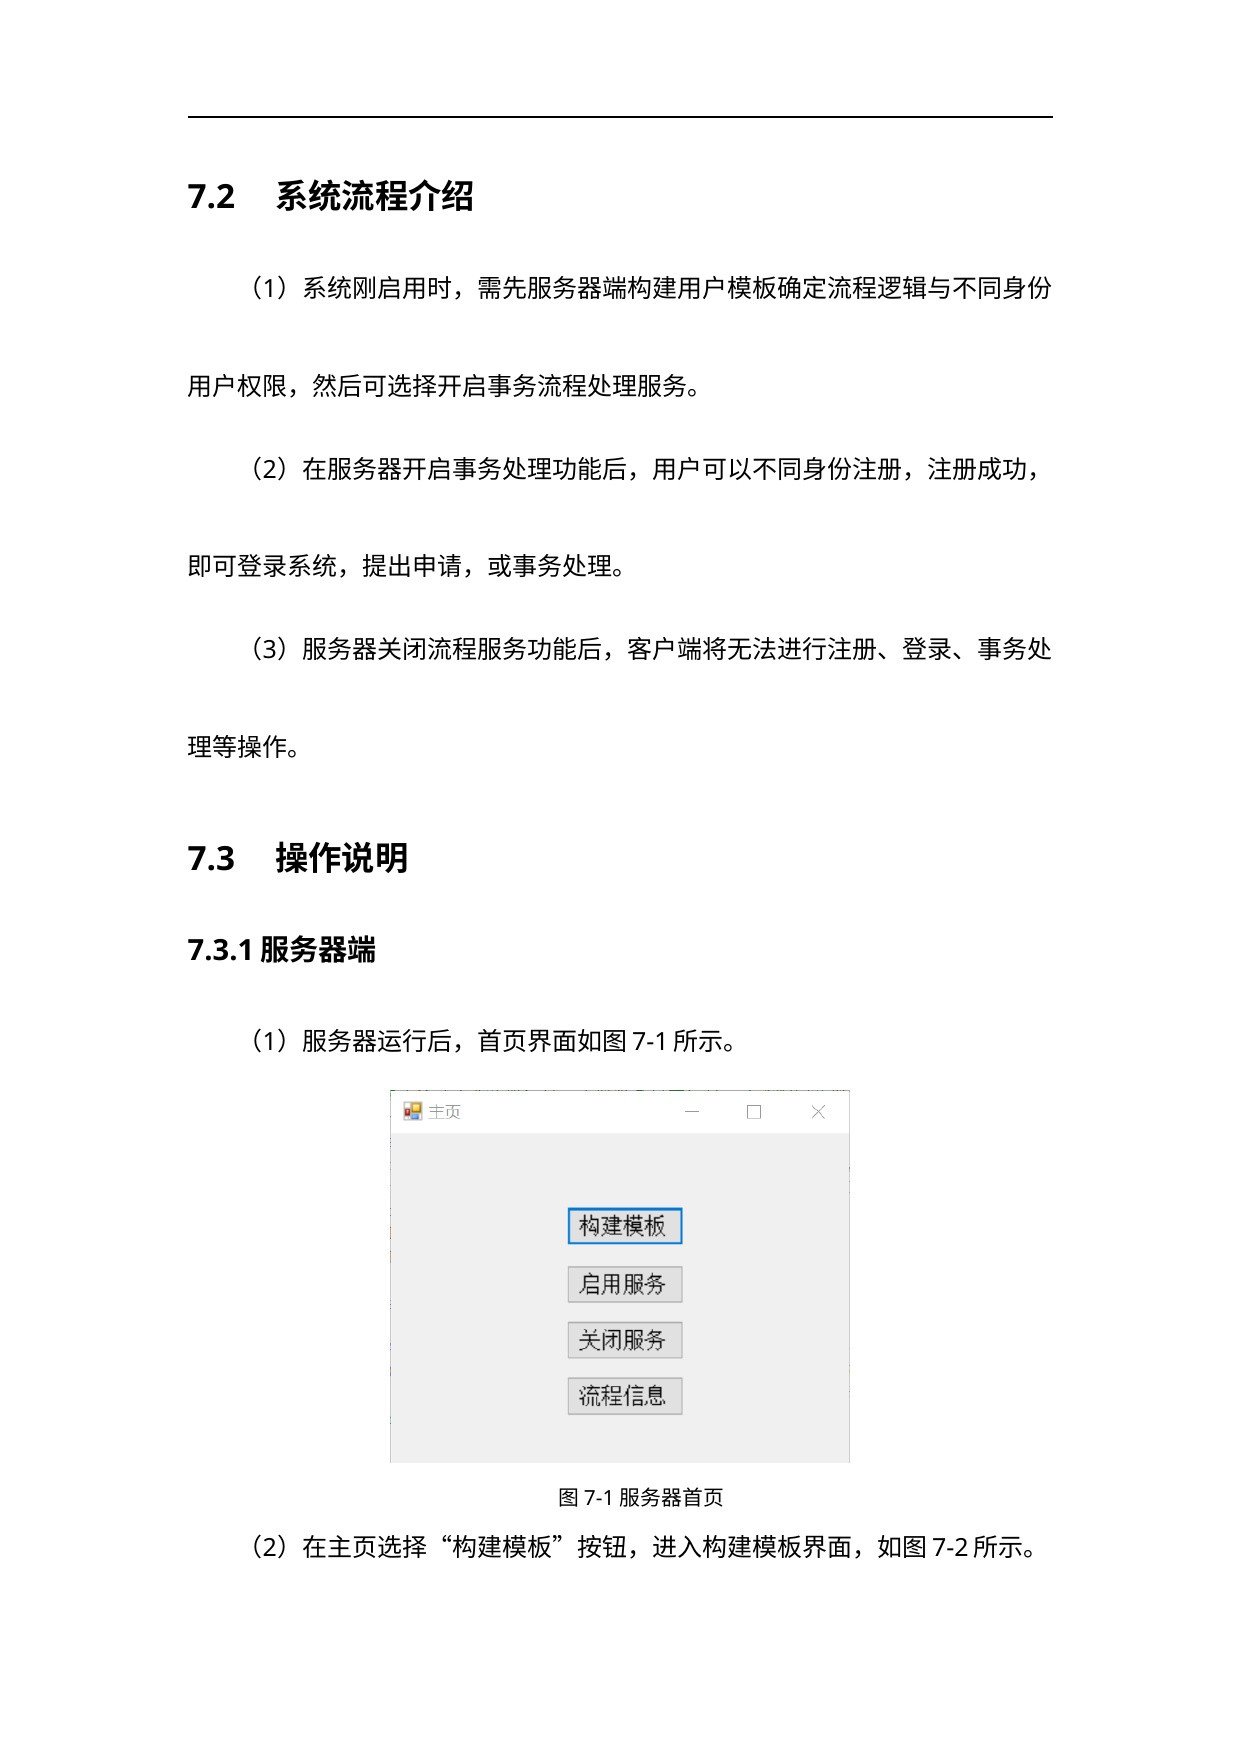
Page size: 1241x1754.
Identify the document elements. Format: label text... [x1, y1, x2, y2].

text （1）系统刚启用时，需先服务器端构建用户模板确定流程逻辑与不同身份用户权限，然后可选择开启事务流程处理服务。 [187, 254, 1053, 417]
subtitle 7.3.1服务器端 [187, 915, 1053, 980]
text （2）在主页选择“构建模板”按钮，进入构建模板界面，如图7-2所示。 [187, 1513, 1053, 1578]
text （2）在服务器开启事务处理功能后，用户可以不同身份注册，注册成功，即可登录系统，提出申请，或事务处理。 [187, 435, 1053, 597]
subtitle 7.3 操作说明 [187, 823, 1053, 888]
subtitle 7.2 系统流程介绍 [187, 162, 1053, 227]
text 图 7-1 服务器首页 [187, 1480, 1053, 1513]
text （1）服务器运行后，首页界面如图7-1所示。 [187, 1007, 1053, 1072]
text （3）服务器关闭流程服务功能后，客户端将无法进行注册、登录、事务处理等操作。 [187, 615, 1053, 778]
picture [390, 1090, 850, 1463]
